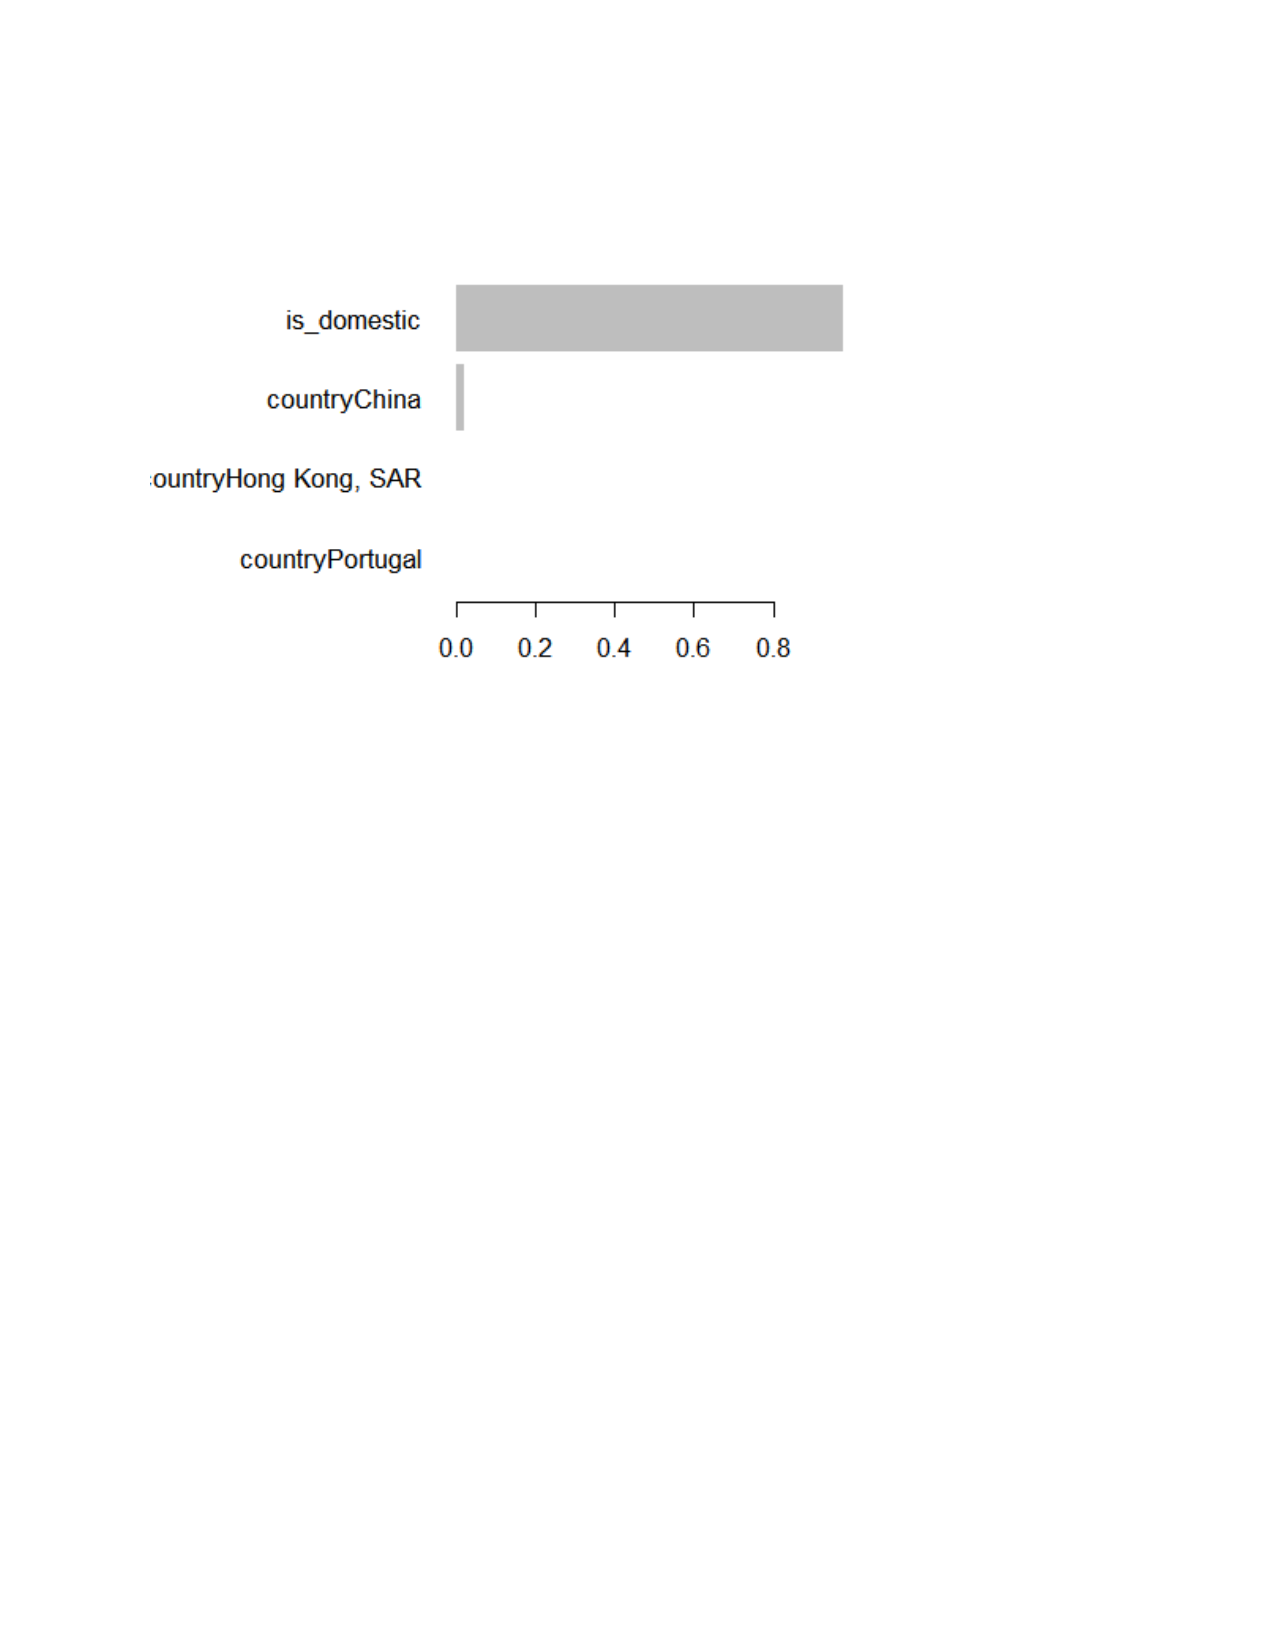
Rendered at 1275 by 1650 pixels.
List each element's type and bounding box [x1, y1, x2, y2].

picture [150, 150, 908, 757]
